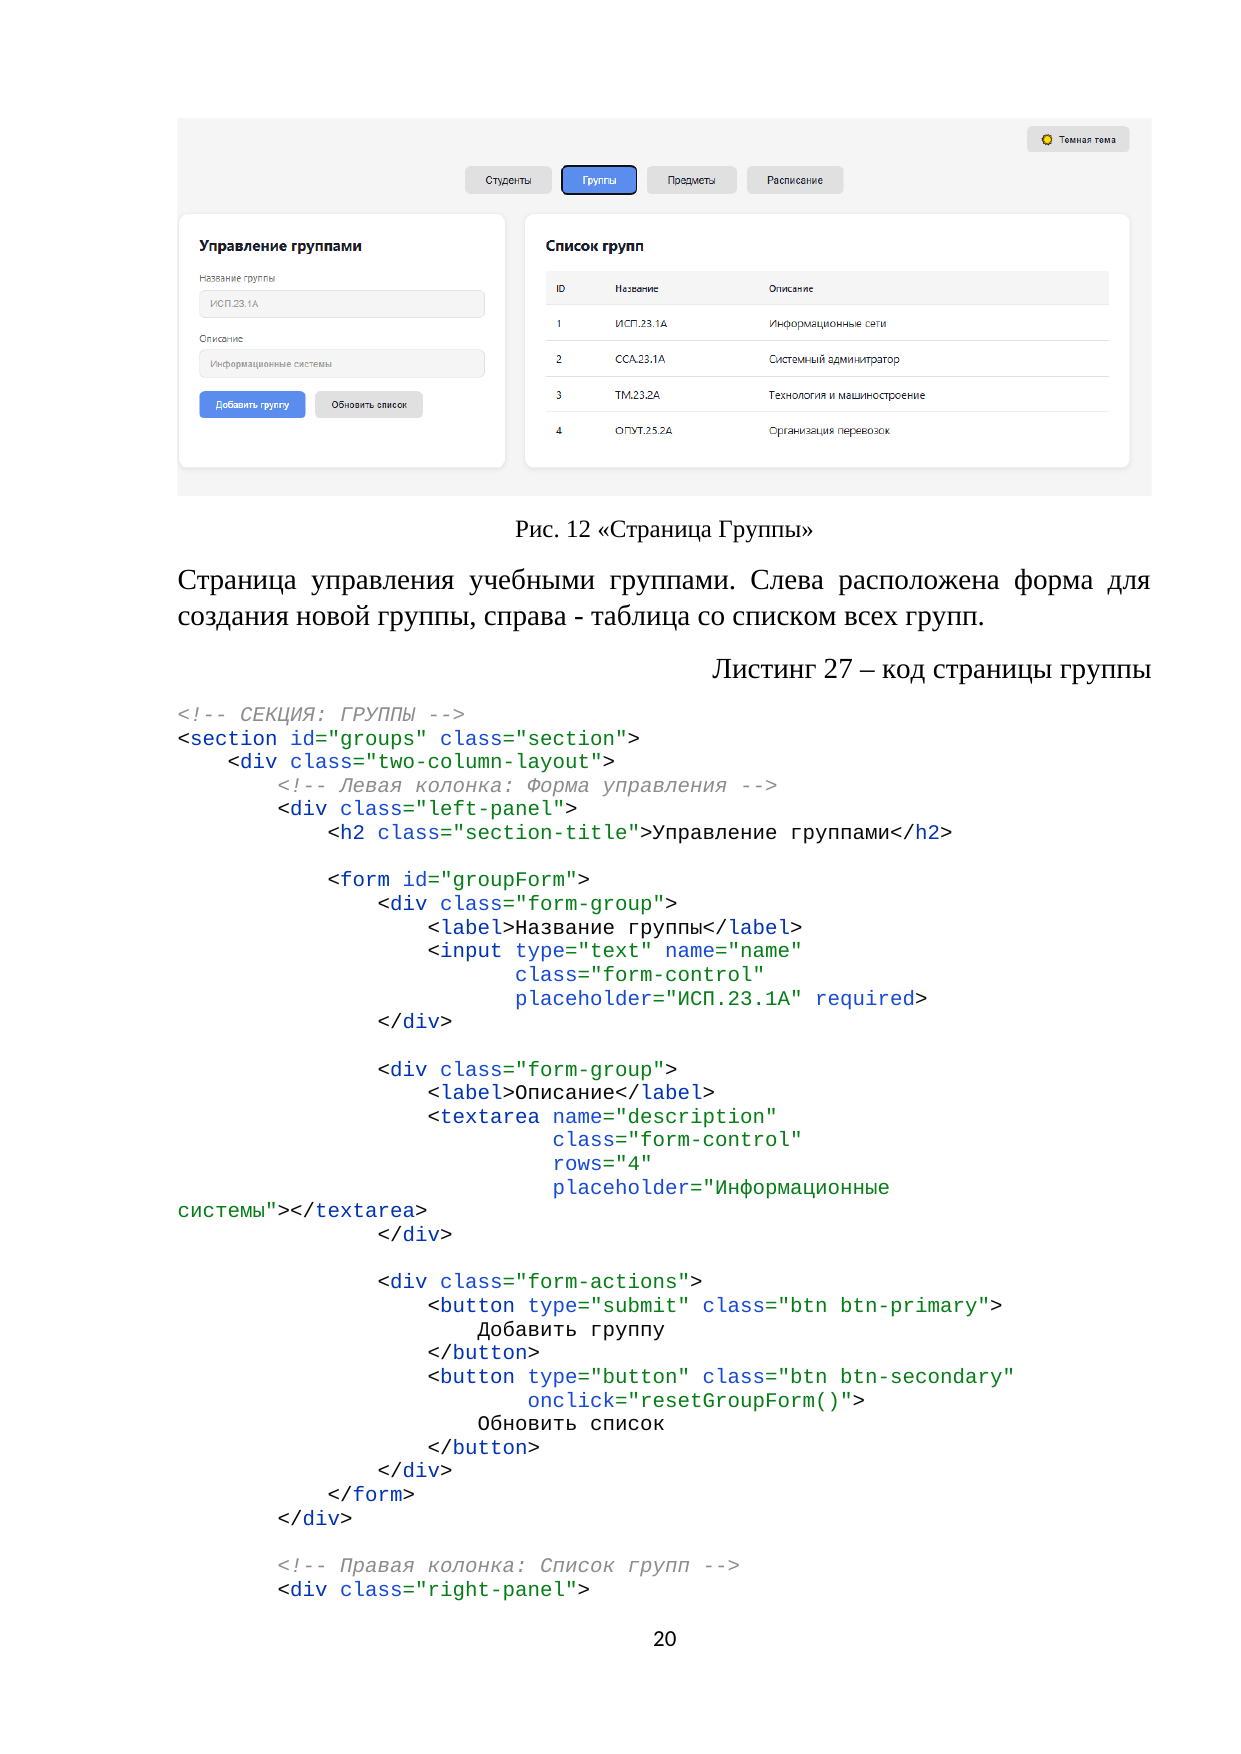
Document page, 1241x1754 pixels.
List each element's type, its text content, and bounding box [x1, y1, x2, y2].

picture [177, 118, 1152, 496]
text Страница управления учебными группами. Слева расположена форма для создания новой группы, справа - таблица со списком всех групп. [177, 562, 1152, 632]
text Листинг 27 – код страницы группы [177, 651, 1152, 684]
text Рис. 12 «Страница Группы» [177, 514, 1152, 543]
